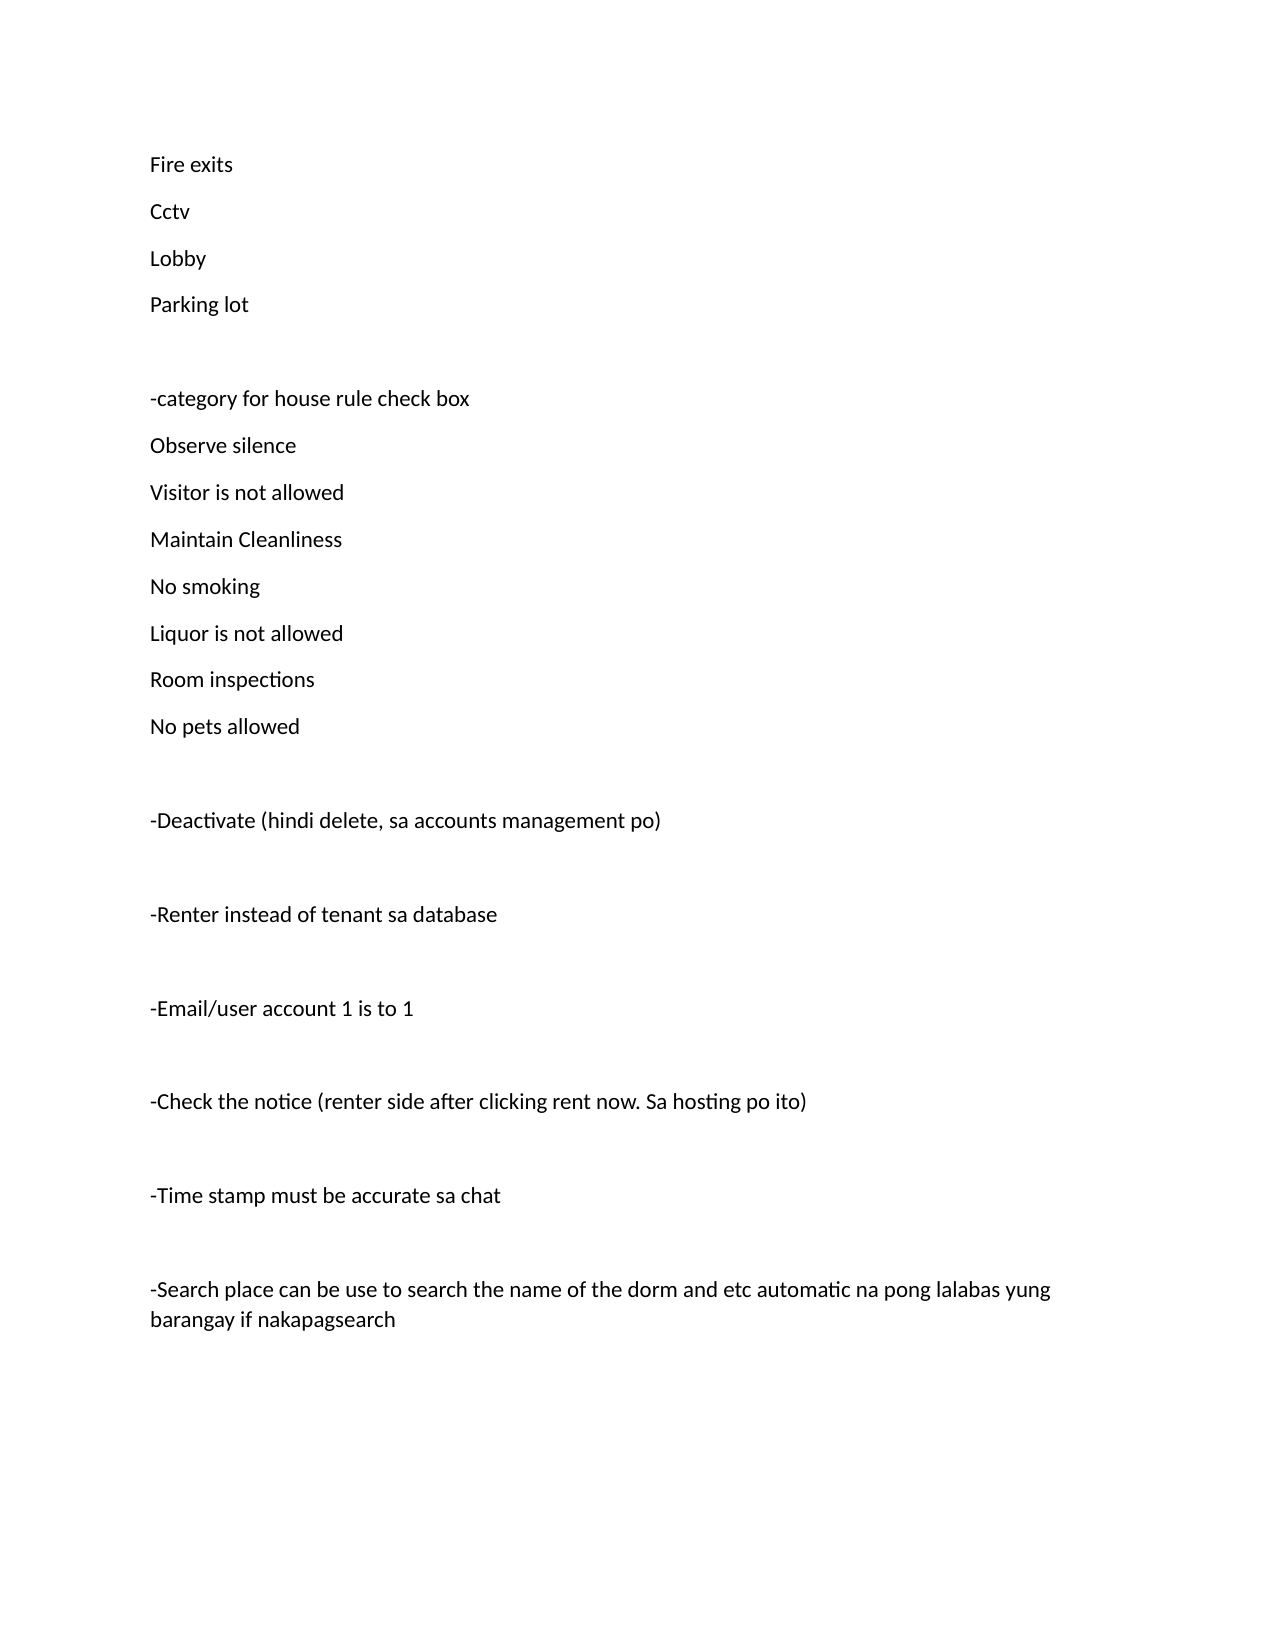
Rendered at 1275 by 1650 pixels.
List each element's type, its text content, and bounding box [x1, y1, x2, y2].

text -Check the notice (renter side after clicking rent now. Sa hosting po ito) [150, 1087, 1125, 1116]
text -Deactivate (hindi delete, sa accounts management po) [150, 806, 1125, 834]
text -Time stamp must be accurate sa chat [150, 1181, 1125, 1209]
text -category for house rule check box [150, 384, 1125, 412]
text Lobby [150, 244, 1125, 272]
text Fire exits [150, 150, 1125, 178]
text -Email/user account 1 is to 1 [150, 994, 1125, 1022]
text Liquor is not allowed [150, 619, 1125, 647]
text Cctv [150, 197, 1125, 225]
text No smoking [150, 572, 1125, 600]
text Observe silence [150, 431, 1125, 459]
text Visitor is not allowed [150, 478, 1125, 506]
text Maintain Cleanliness [150, 525, 1125, 553]
text Room inspections [150, 666, 1125, 694]
text No pets allowed [150, 712, 1125, 741]
text -Search place can be use to search the name of the dorm and etc automatic na pong lalabas yung barangay if nakapagsearch [150, 1275, 1125, 1333]
text -Renter instead of tenant sa database [150, 900, 1125, 928]
text Parking lot [150, 291, 1125, 319]
